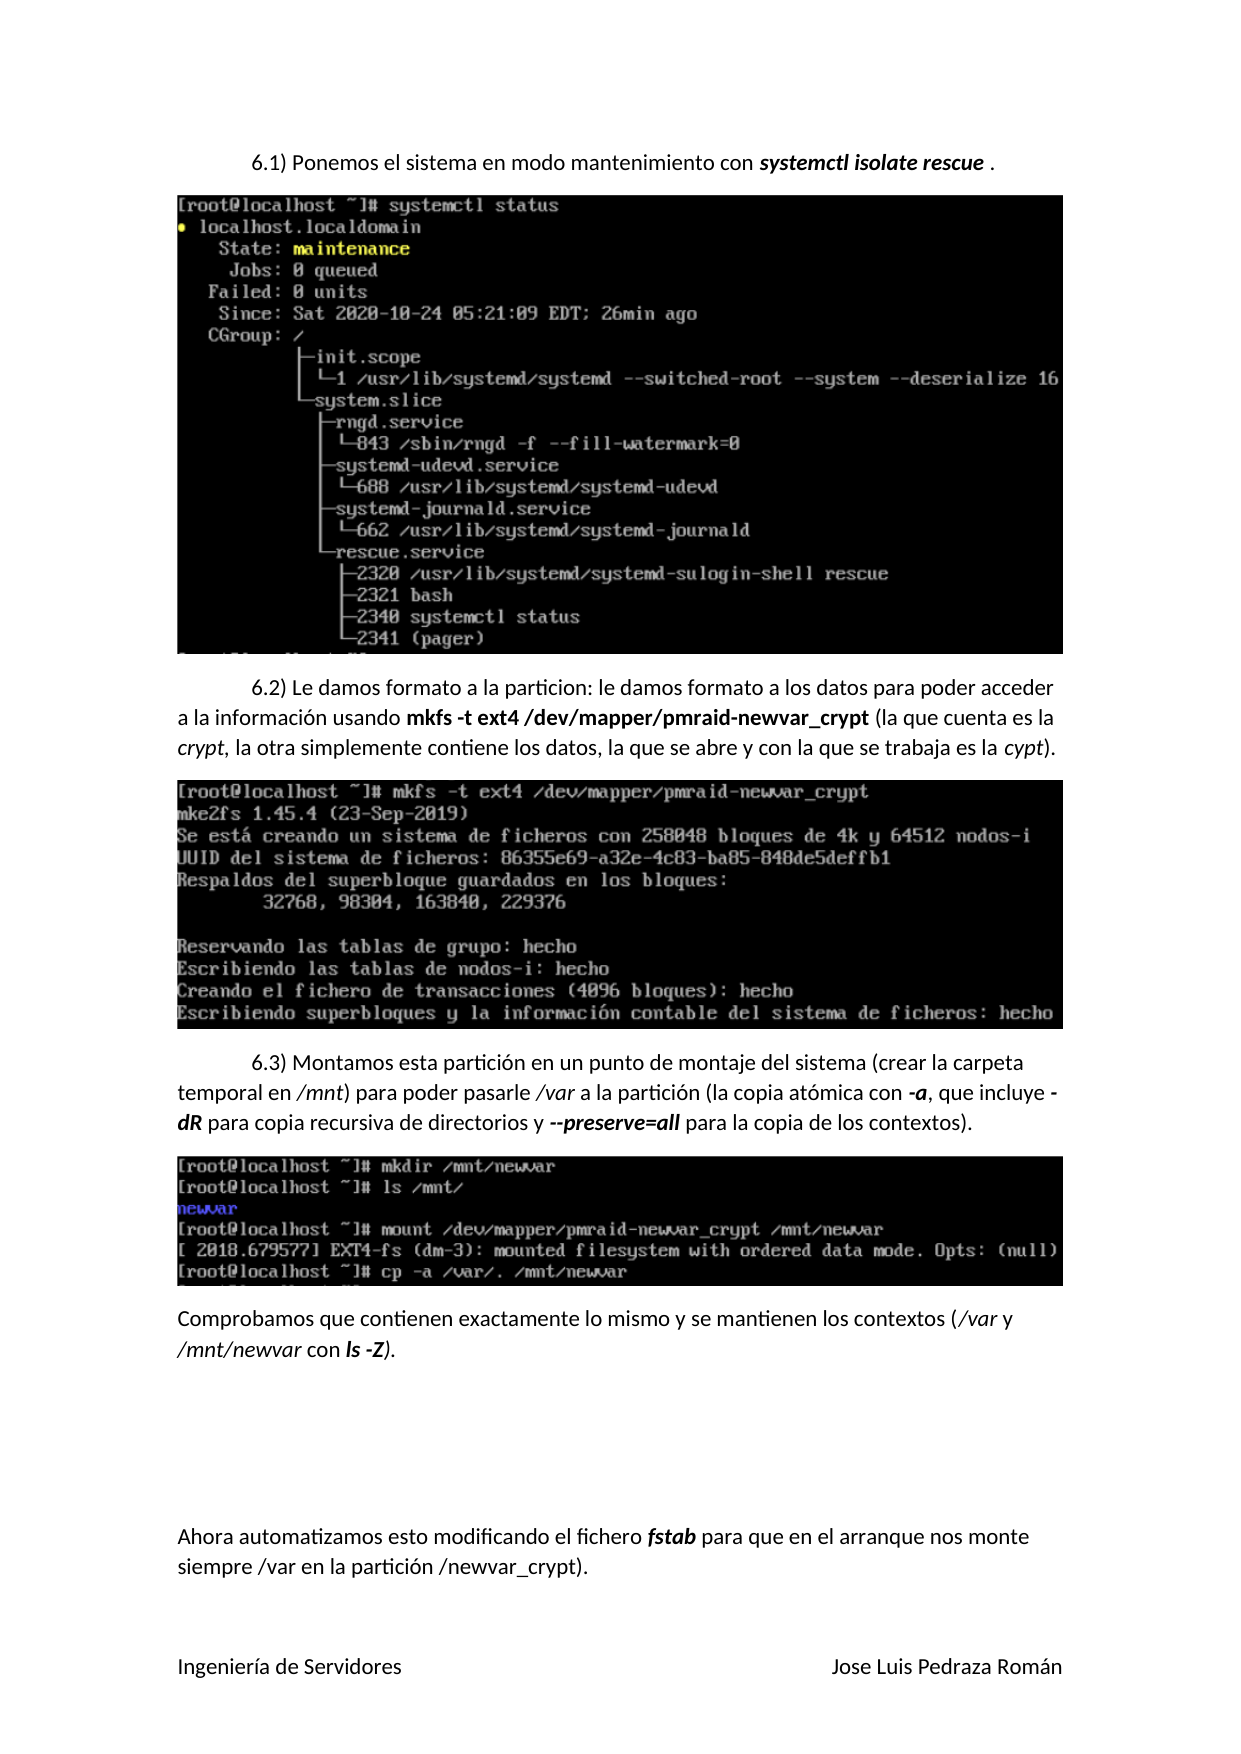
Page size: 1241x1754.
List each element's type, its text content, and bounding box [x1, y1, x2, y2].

text Ahora automatizamos esto modificando el fichero fstab para que en el arranque nos monte siempre /var en la partición /newvar_crypt). [177, 1522, 1063, 1581]
text 6.3) Montamos esta partición en un punto de montaje del sistema (crear la carpeta temporal en /mnt) para poder pasarle /var a la partición (la copia atómica con -a, que incluye -dR para copia recursiva de directorios y --preserve=all para la copia de los contextos). [177, 1048, 1063, 1136]
picture [177, 780, 1063, 1029]
text 6.1) Ponemos el sistema en modo mantenimiento con systemctl isolate rescue . [177, 148, 1063, 176]
text Comprobamos que contienen exactamente lo mismo y se mantienen los contextos (/var y /mnt/newvar con ls -Z). [177, 1304, 1063, 1363]
text 6.2) Le damos formato a la particion: le damos formato a los datos para poder acceder a la información usando mkfs -t ext4 /dev/mapper/pmraid-newvar_crypt (la que cuenta es la crypt, la otra simplemente contiene los datos, la que se abre y con la que se trabaja es la cypt). [177, 673, 1063, 761]
picture [177, 1155, 1063, 1286]
picture [177, 194, 1063, 654]
